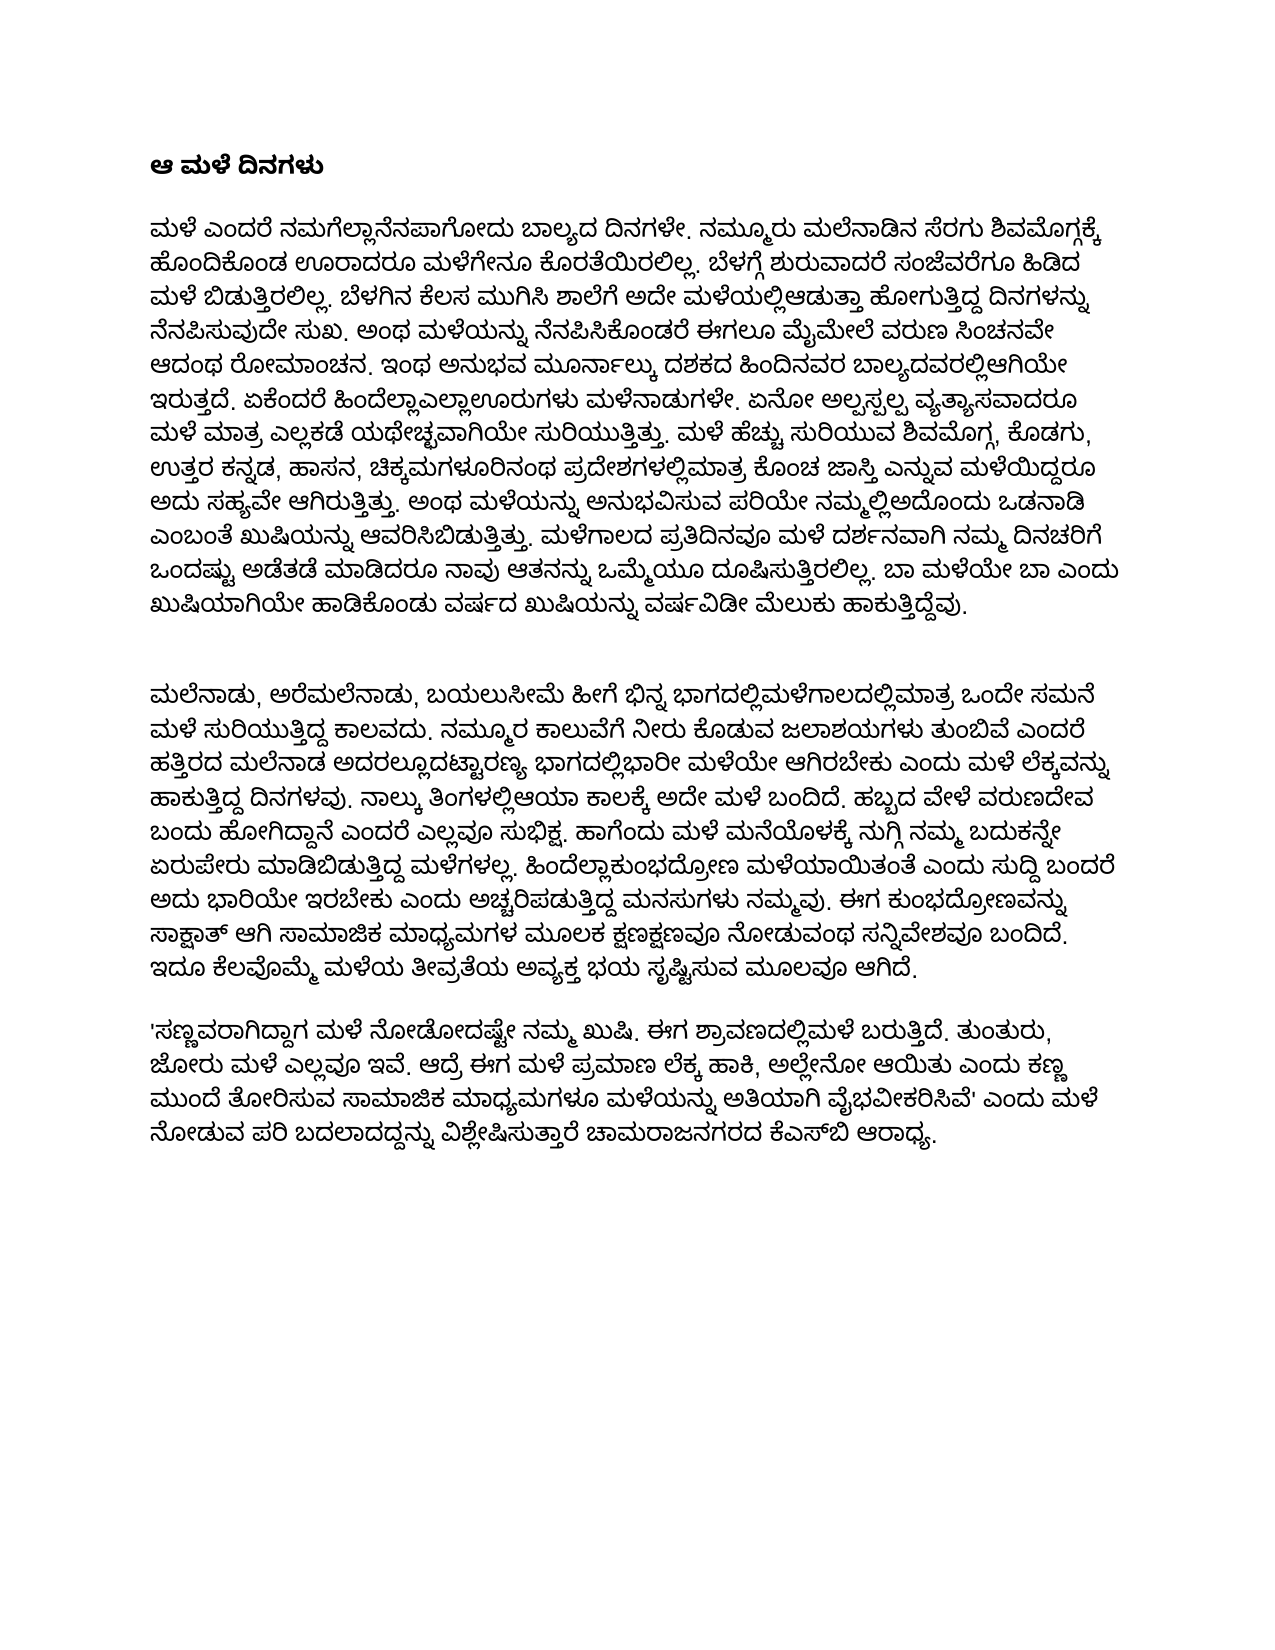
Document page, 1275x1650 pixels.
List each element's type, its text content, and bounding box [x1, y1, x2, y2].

text ಆ ಮಳೆ ದಿನಗಳು ಮಳೆ ಎಂದರೆ ನಮಗೆಲ್ಲಾನೆನಪಾಗೋದು ಬಾಲ್ಯದ ದಿನಗಳೇ. ನಮ್ಮೂರು ಮಲೆನಾಡಿನ ಸೆರಗು ಶಿವಮೊಗ್ಗಕ್ಕೆ ಹೊಂದಿಕೊಂಡ ಊರಾದರೂ ಮಳೆಗೇನೂ ಕೊರತೆಯಿರಲಿಲ್ಲ. ಬೆಳಗ್ಗೆ ಶುರುವಾದರೆ ಸಂಜೆವರೆಗೂ ಹಿಡಿದ ಮಳೆ ಬಿಡುತ್ತಿರಲಿಲ್ಲ. ಬೆಳಗಿನ ಕೆಲಸ ಮುಗಿಸಿ ಶಾಲೆಗೆ ಅದೇ ಮಳೆಯಲ್ಲಿಆಡುತ್ತಾ ಹೋಗುತ್ತಿದ್ದ ದಿನಗಳನ್ನು ನೆನಪಿಸುವುದೇ ಸುಖ. ಅಂಥ ಮಳೆಯನ್ನು ನೆನಪಿಸಿಕೊಂಡರೆ ಈಗಲೂ ಮೈಮೇಲೆ ವರುಣ ಸಿಂಚನವೇ ಆದಂಥ ರೋಮಾಂಚನ. ಇಂಥ ಅನುಭವ ಮೂರ್ನಾಲ್ಕು ದಶಕದ ಹಿಂದಿನವರ ಬಾಲ್ಯದವರಲ್ಲಿಆಗಿಯೇ ಇರುತ್ತದೆ. ಏಕೆಂದರೆ ಹಿಂದೆಲ್ಲಾಎಲ್ಲಾಊರುಗಳು ಮಳೆನಾಡುಗಳೇ. ಏನೋ ಅಲ್ಪಸ್ಪಲ್ಪ ವ್ಯತ್ಯಾಸವಾದರೂ ಮಳೆ ಮಾತ್ರ ಎಲ್ಲಕಡೆ ಯಥೇಚ್ಛವಾಗಿಯೇ ಸುರಿಯುತ್ತಿತ್ತು. ಮಳೆ ಹೆಚ್ಚು ಸುರಿಯುವ ಶಿವಮೊಗ್ಗ, ಕೊಡಗು, ಉತ್ತರ ಕನ್ನಡ, ಹಾಸನ, ಚಿಕ್ಕಮಗಳೂರಿನಂಥ ಪ್ರದೇಶಗಳಲ್ಲಿಮಾತ್ರ ಕೊಂಚ ಜಾಸ್ತಿ ಎನ್ನುವ ಮಳೆಯಿದ್ದರೂ ಅದು ಸಹ್ಯವೇ ಆಗಿರುತ್ತಿತ್ತು. ಅಂಥ ಮಳೆಯನ್ನು ಅನುಭವಿಸುವ ಪರಿಯೇ ನಮ್ಮಲ್ಲಿಅದೊಂದು ಒಡನಾಡಿ ಎಂಬಂತೆ ಖುಷಿಯನ್ನು ಆವರಿಸಿಬಿಡುತ್ತಿತ್ತು. ಮಳೆಗಾಲದ ಪ್ರತಿದಿನವೂ ಮಳೆ ದರ್ಶನವಾಗಿ ನಮ್ಮ ದಿನಚರಿಗೆ ಒಂದಷ್ಟು ಅಡೆತಡೆ ಮಾಡಿದರೂ ನಾವು ಆತನನ್ನು ಒಮ್ಮೆಯೂ ದೂಷಿಸುತ್ತಿರಲಿಲ್ಲ. ಬಾ ಮಳೆಯೇ ಬಾ ಎಂದು ಖುಷಿಯಾಗಿಯೇ ಹಾಡಿಕೊಂಡು ವರ್ಷದ ಖುಷಿಯನ್ನು ವರ್ಷವಿಡೀ ಮೆಲುಕು ಹಾಕುತ್ತಿದ್ದೆವು. [150, 150, 1125, 622]
text ಮಲೆನಾಡು, ಅರೆಮಲೆನಾಡು, ಬಯಲುಸೀಮೆ ಹೀಗೆ ಭಿನ್ನ ಭಾಗದಲ್ಲಿಮಳೆಗಾಲದಲ್ಲಿಮಾತ್ರ ಒಂದೇ ಸಮನೆ ಮಳೆ ಸುರಿಯುತ್ತಿದ್ದ ಕಾಲವದು. ನಮ್ಮೂರ ಕಾಲುವೆಗೆ ನೀರು ಕೊಡುವ ಜಲಾಶಯಗಳು ತುಂಬಿವೆ ಎಂದರೆ ಹತ್ತಿರದ ಮಲೆನಾಡ ಅದರಲ್ಲೂದಟ್ಟಾರಣ್ಯ ಭಾಗದಲ್ಲಿಭಾರೀ ಮಳೆಯೇ ಆಗಿರಬೇಕು ಎಂದು ಮಳೆ ಲೆಕ್ಕವನ್ನು ಹಾಕುತ್ತಿದ್ದ ದಿನಗಳವು. ನಾಲ್ಕು ತಿಂಗಳಲ್ಲಿಆಯಾ ಕಾಲಕ್ಕೆ ಅದೇ ಮಳೆ ಬಂದಿದೆ. ಹಬ್ಬದ ವೇಳೆ ವರುಣದೇವ ಬಂದು ಹೋಗಿದ್ದಾನೆ ಎಂದರೆ ಎಲ್ಲವೂ ಸುಭಿಕ್ಷ. ಹಾಗೆಂದು ಮಳೆ ಮನೆಯೊಳಕ್ಕೆ ನುಗ್ಗಿ ನಮ್ಮ ಬದುಕನ್ನೇ ಏರುಪೇರು ಮಾಡಿಬಿಡುತ್ತಿದ್ದ ಮಳೆಗಳಲ್ಲ. ಹಿಂದೆಲ್ಲಾಕುಂಭದ್ರೋಣ ಮಳೆಯಾಯಿತಂತೆ ಎಂದು ಸುದ್ದಿ ಬಂದರೆ ಅದು ಭಾರಿಯೇ ಇರಬೇಕು ಎಂದು ಅಚ್ಚರಿಪಡುತ್ತಿದ್ದ ಮನಸುಗಳು ನಮ್ಮವು. ಈಗ ಕುಂಭದ್ರೋಣವನ್ನು ಸಾಕ್ಷಾತ್‌ ಆಗಿ ಸಾಮಾಜಿಕ ಮಾಧ್ಯಮಗಳ ಮೂಲಕ ಕ್ಷಣಕ್ಷಣವೂ ನೋಡುವಂಥ ಸನ್ನಿವೇಶವೂ ಬಂದಿದೆ. ಇದೂ ಕೆಲವೊಮ್ಮೆ ಮಳೆಯ ತೀವ್ರತೆಯ ಅವ್ಯಕ್ತ ಭಯ ಸೃಷ್ಟಿಸುವ ಮೂಲವೂ ಆಗಿದೆ. 'ಸಣ್ಣವರಾಗಿದ್ದಾಗ ಮಳೆ ನೋಡೋದಷ್ಟೇ ನಮ್ಮ ಖುಷಿ. ಈಗ ಶ್ರಾವಣದಲ್ಲಿಮಳೆ ಬರುತ್ತಿದೆ. ತುಂತುರು, ಜೋರು ಮಳೆ ಎಲ್ಲವೂ ಇವೆ. ಆದ್ರೆ ಈಗ ಮಳೆ ಪ್ರಮಾಣ ಲೆಕ್ಕ ಹಾಕಿ, ಅಲ್ಲೇನೋ ಆಯಿತು ಎಂದು ಕಣ್ಣ ಮುಂದೆ ತೋರಿಸುವ ಸಾಮಾಜಿಕ ಮಾಧ್ಯಮಗಳೂ ಮಳೆಯನ್ನು ಅತಿಯಾಗಿ ವೈಭವೀಕರಿಸಿವೆ' ಎಂದು ಮಳೆ ನೋಡುವ ಪರಿ ಬದಲಾದದ್ದನ್ನು ವಿಶ್ಲೇಷಿಸುತ್ತಾರೆ ಚಾಮರಾಜನಗರದ ಕೆಎಸ್‌ಬಿ ಆರಾಧ್ಯ. [150, 622, 1125, 1151]
